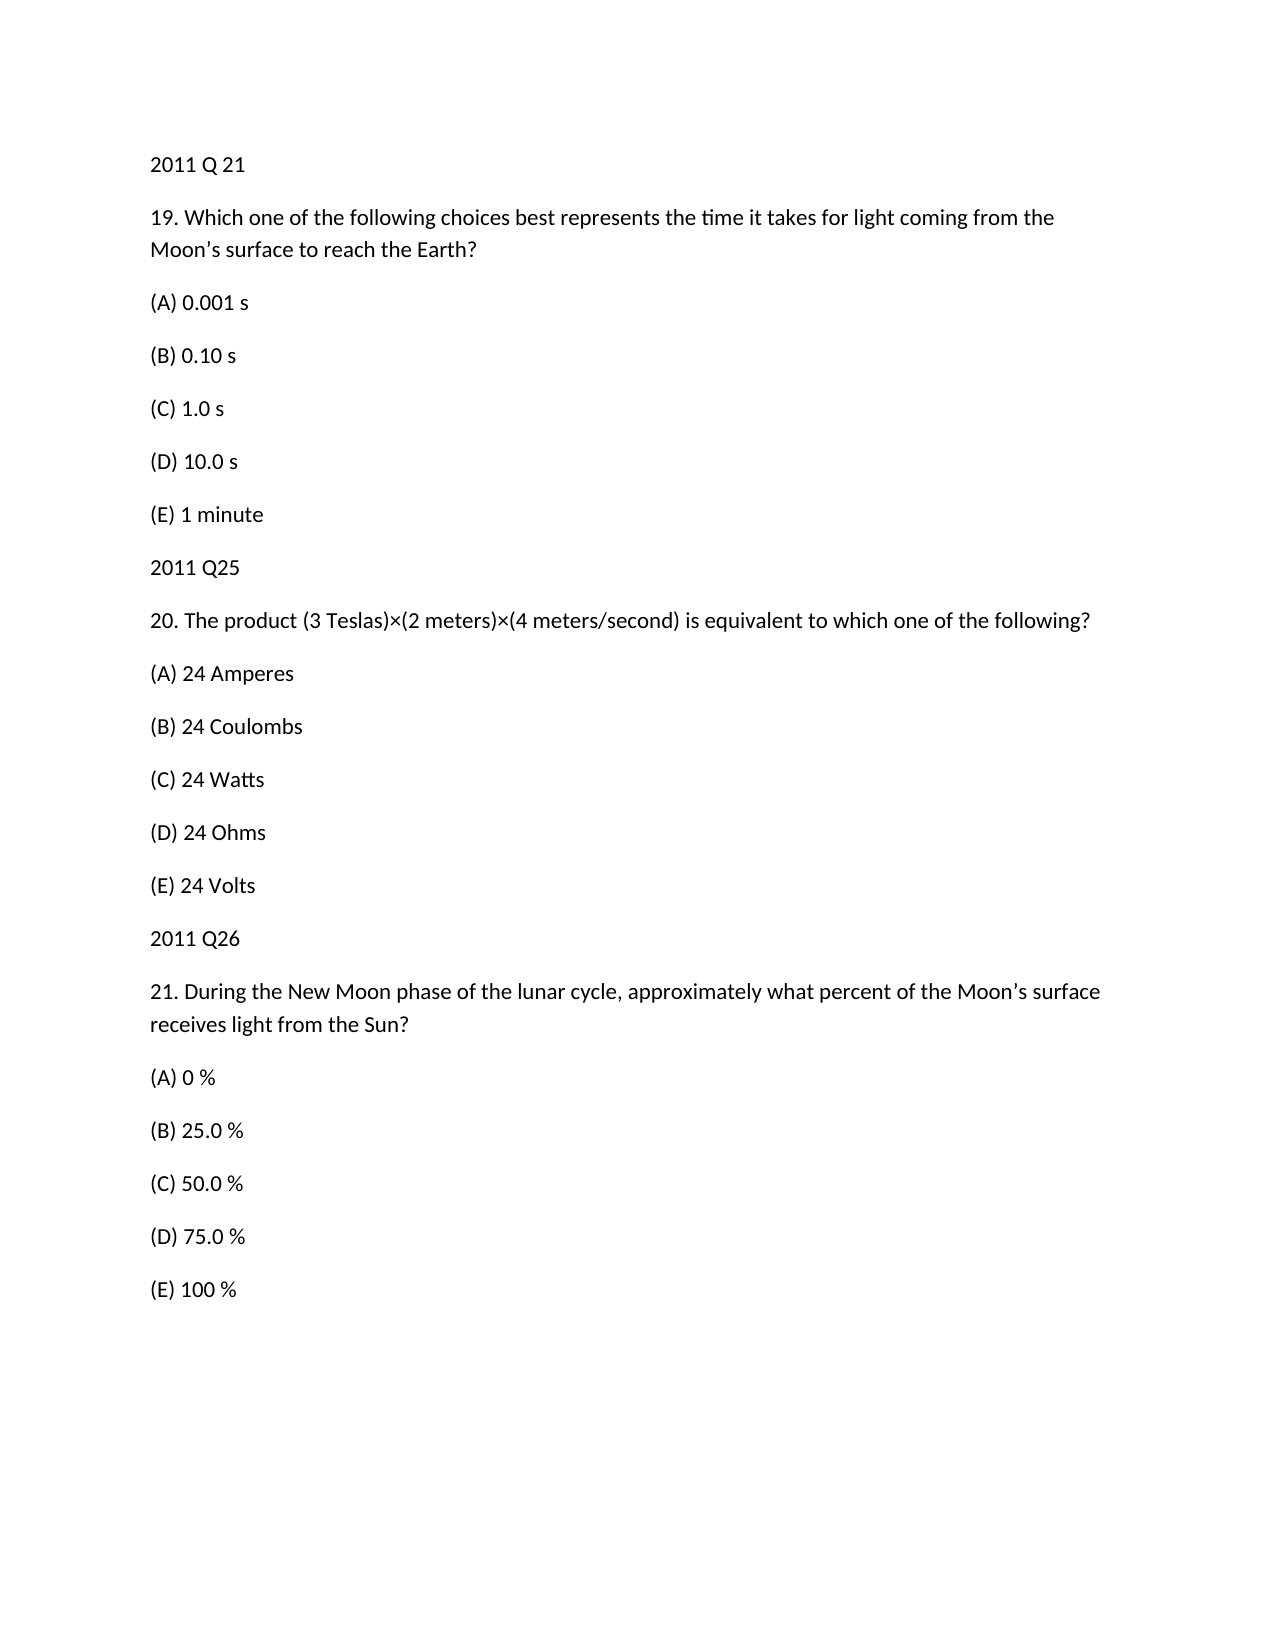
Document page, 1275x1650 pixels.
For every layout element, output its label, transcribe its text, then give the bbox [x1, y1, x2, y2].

text (E) 24 Volts [150, 871, 1125, 899]
text 20. The product (3 Teslas)×(2 meters)×(4 meters/second) is equivalent to which one of the following? [150, 606, 1125, 634]
text 19. Which one of the following choices best represents the time it takes for light coming from the Moon’s surface to reach the Earth? [150, 203, 1125, 263]
text (B) 0.10 s [150, 341, 1125, 369]
text (C) 50.0 % [150, 1169, 1125, 1197]
text 2011 Q 21 [150, 150, 1125, 178]
text (A) 0.001 s [150, 288, 1125, 316]
text (D) 10.0 s [150, 447, 1125, 475]
text 21. During the New Moon phase of the lunar cycle, approximately what percent of the Moon’s surface receives light from the Sun? [150, 977, 1125, 1038]
text (B) 24 Coulombs [150, 712, 1125, 740]
text 2011 Q25 [150, 553, 1125, 581]
text 2011 Q26 [150, 924, 1125, 952]
text (E) 100 % [150, 1275, 1125, 1303]
text (D) 24 Ohms [150, 818, 1125, 846]
text (C) 1.0 s [150, 394, 1125, 422]
text (B) 25.0 % [150, 1116, 1125, 1144]
text (A) 24 Amperes [150, 659, 1125, 687]
text (E) 1 minute [150, 500, 1125, 528]
text (C) 24 Watts [150, 765, 1125, 793]
text (D) 75.0 % [150, 1222, 1125, 1250]
text (A) 0 % [150, 1063, 1125, 1091]
